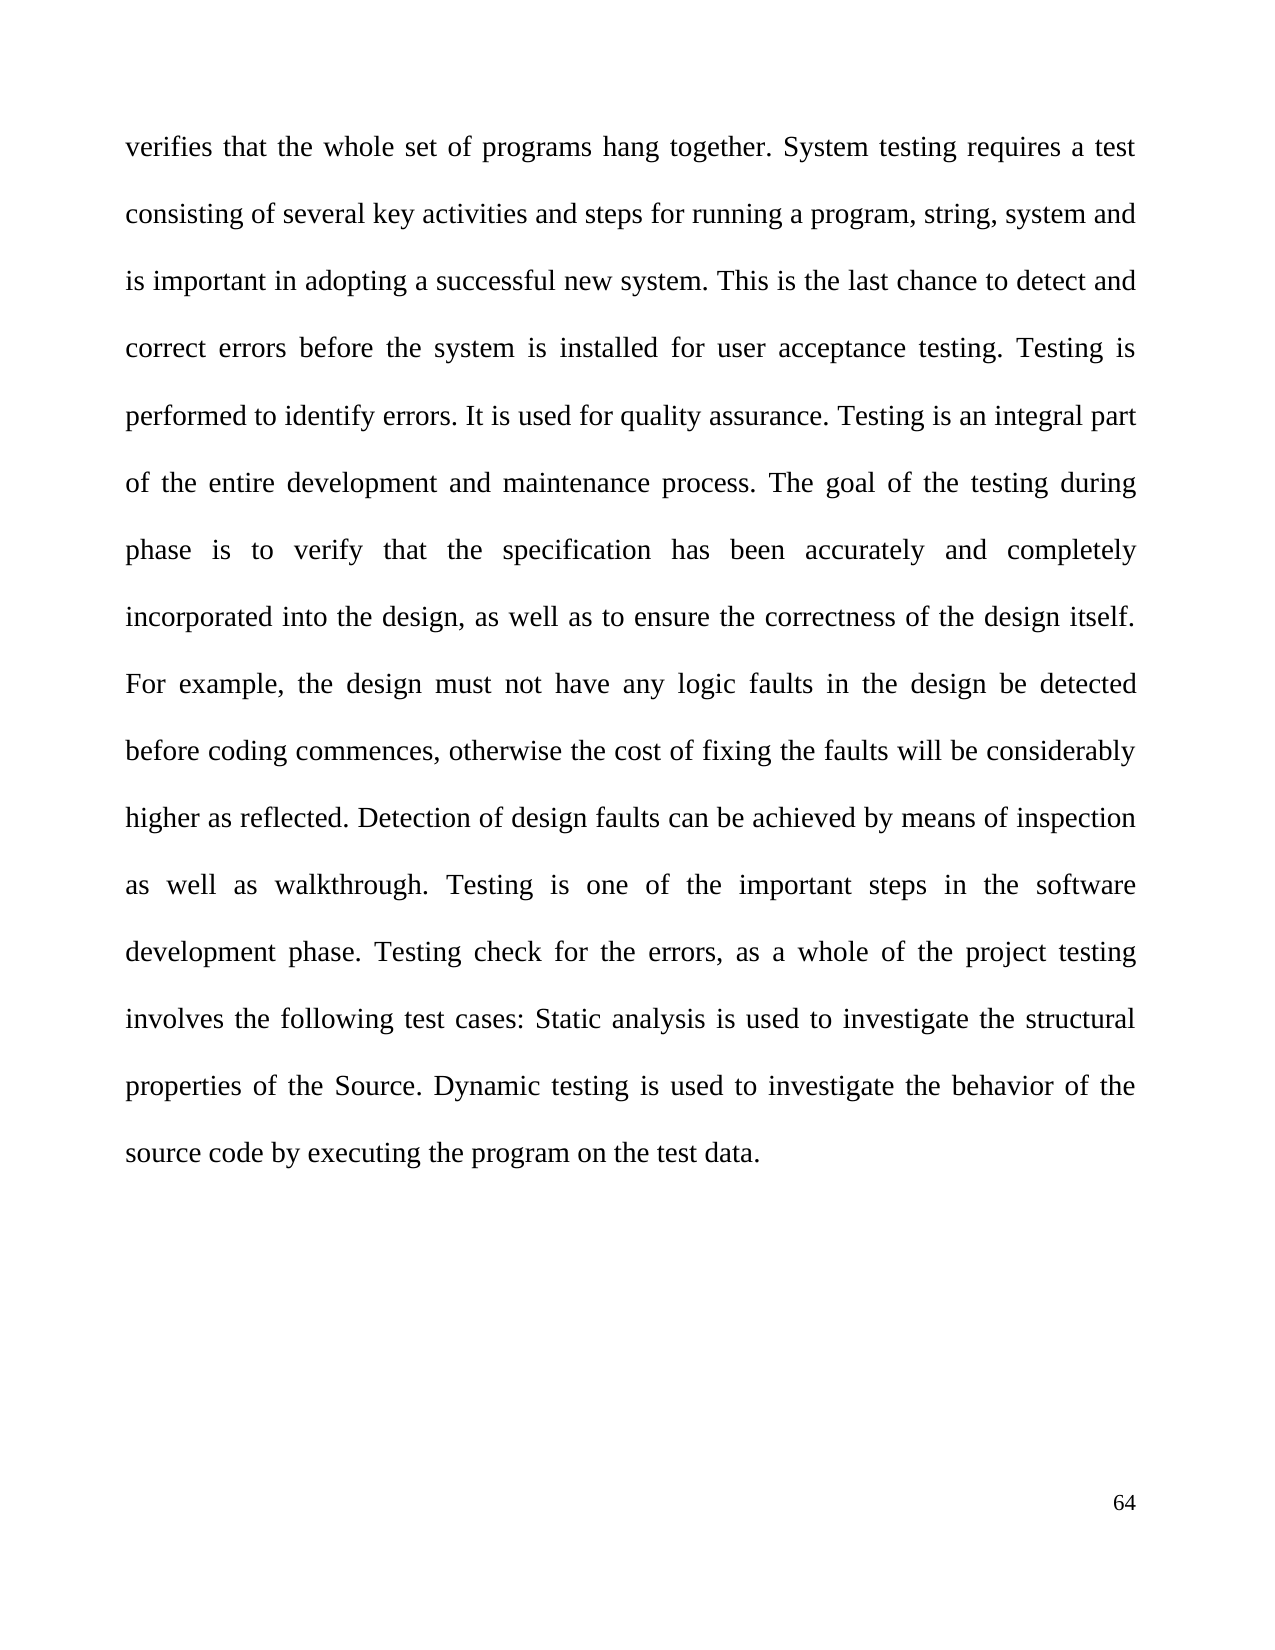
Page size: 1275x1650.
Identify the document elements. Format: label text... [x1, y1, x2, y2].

text verifies that the whole set of programs hang together. System testing requires a test consisting of several key activities and steps for running a program, string, system and is important in adopting a successful new system. This is the last chance to detect and correct errors before the system is installed for user acceptance testing. Testing is performed to identify errors. It is used for quality assurance. Testing is an integral part of the entire development and maintenance process. The goal of the testing during phase is to verify that the specification has been accurately and completely incorporated into the design, as well as to ensure the correctness of the design itself. For example, the design must not have any logic faults in the design be detected before coding commences, otherwise the cost of fixing the faults will be considerably higher as reflected. Detection of design faults can be achieved by means of inspection as well as walkthrough. Testing is one of the important steps in the software development phase. Testing check for the errors, as a whole of the project testing involves the following test cases: Static analysis is used to investigate the structural properties of the Source. Dynamic testing is used to investigate the behavior of the source code by executing the program on the test data. [125, 129, 1137, 1169]
